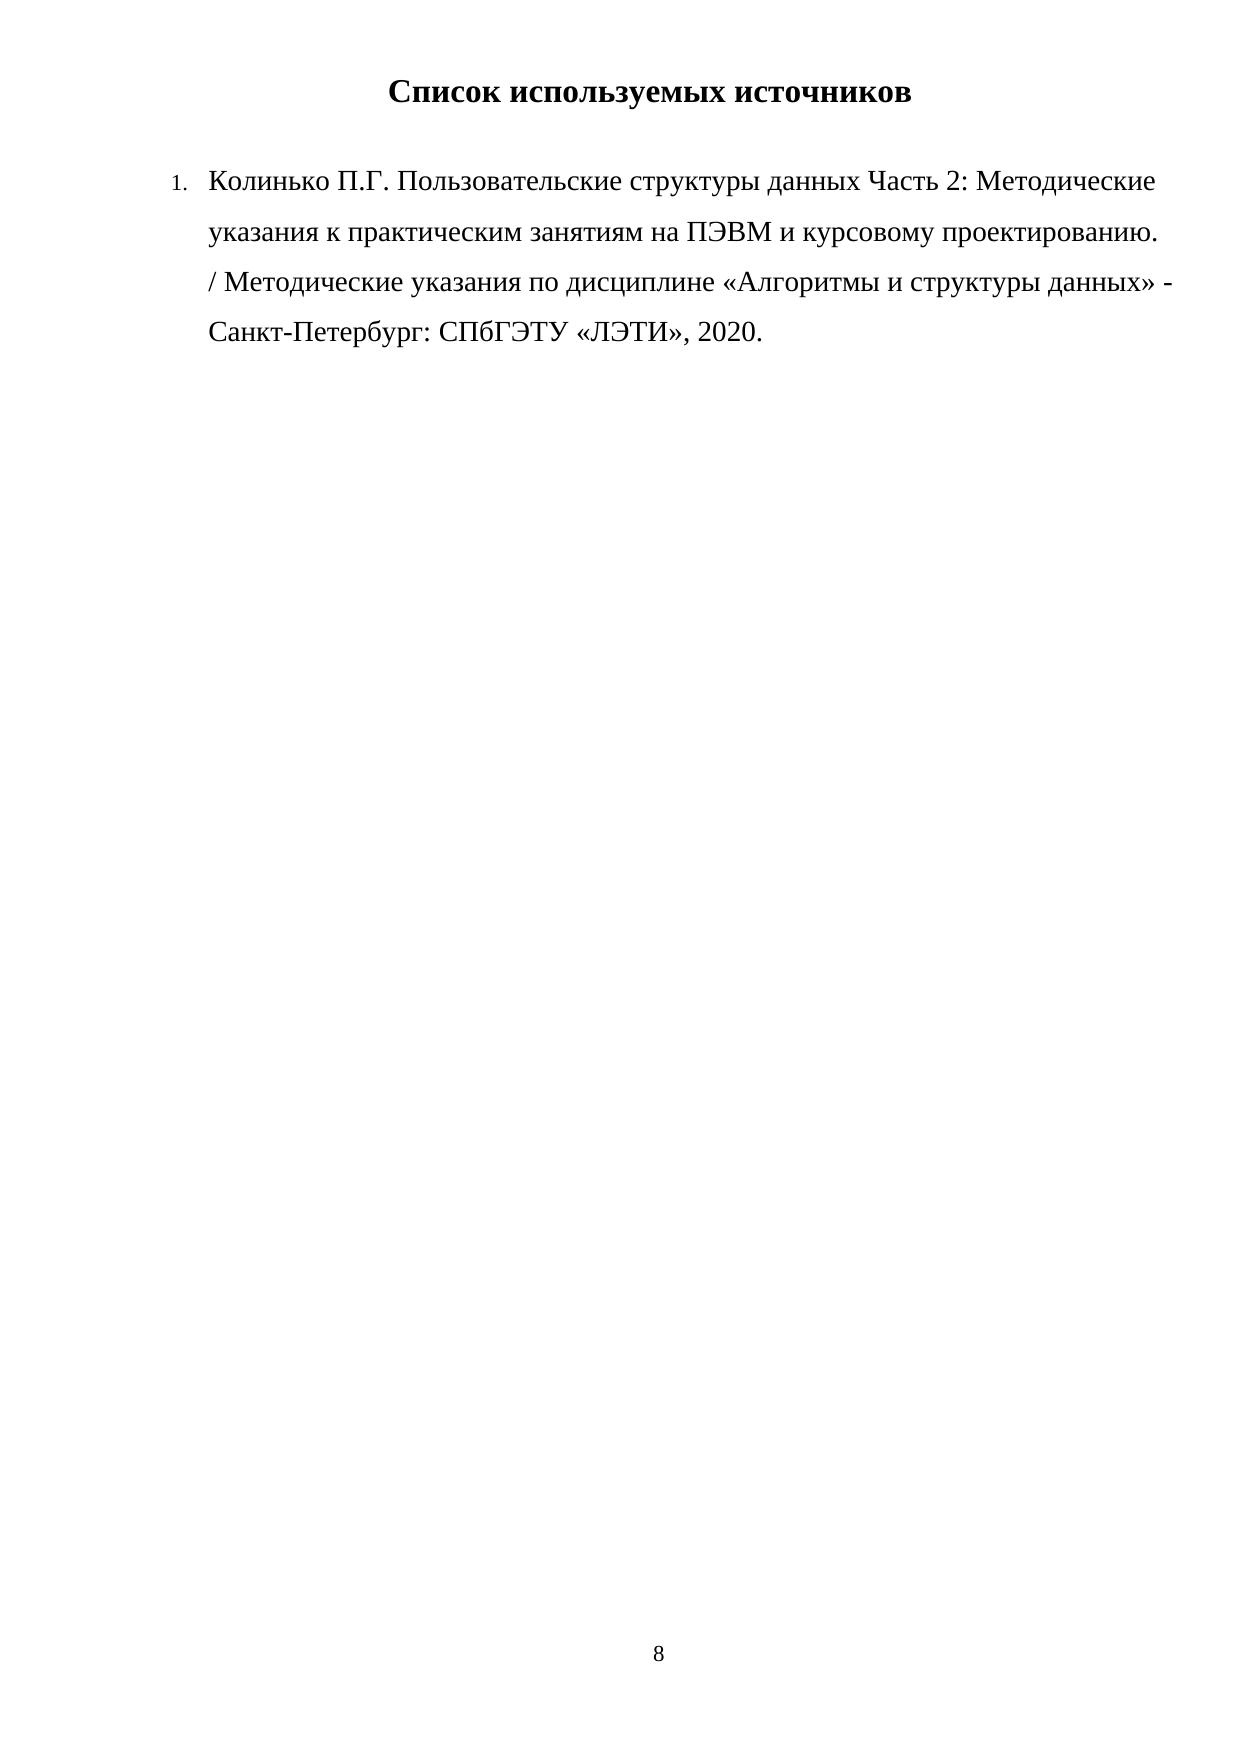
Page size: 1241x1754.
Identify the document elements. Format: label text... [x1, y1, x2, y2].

list Колинько П.Г. Пользовательские структуры данных Часть 2: Методические указания к практическим занятиям на ПЭВМ и курсовому проектированию. / Методические указания по дисциплине «Алгоритмы и структуры данных» - Санкт-Петербург: СПбГЭТУ «ЛЭТИ», 2020. [171, 163, 1173, 348]
subtitle Список используемых источников [264, 71, 1035, 110]
